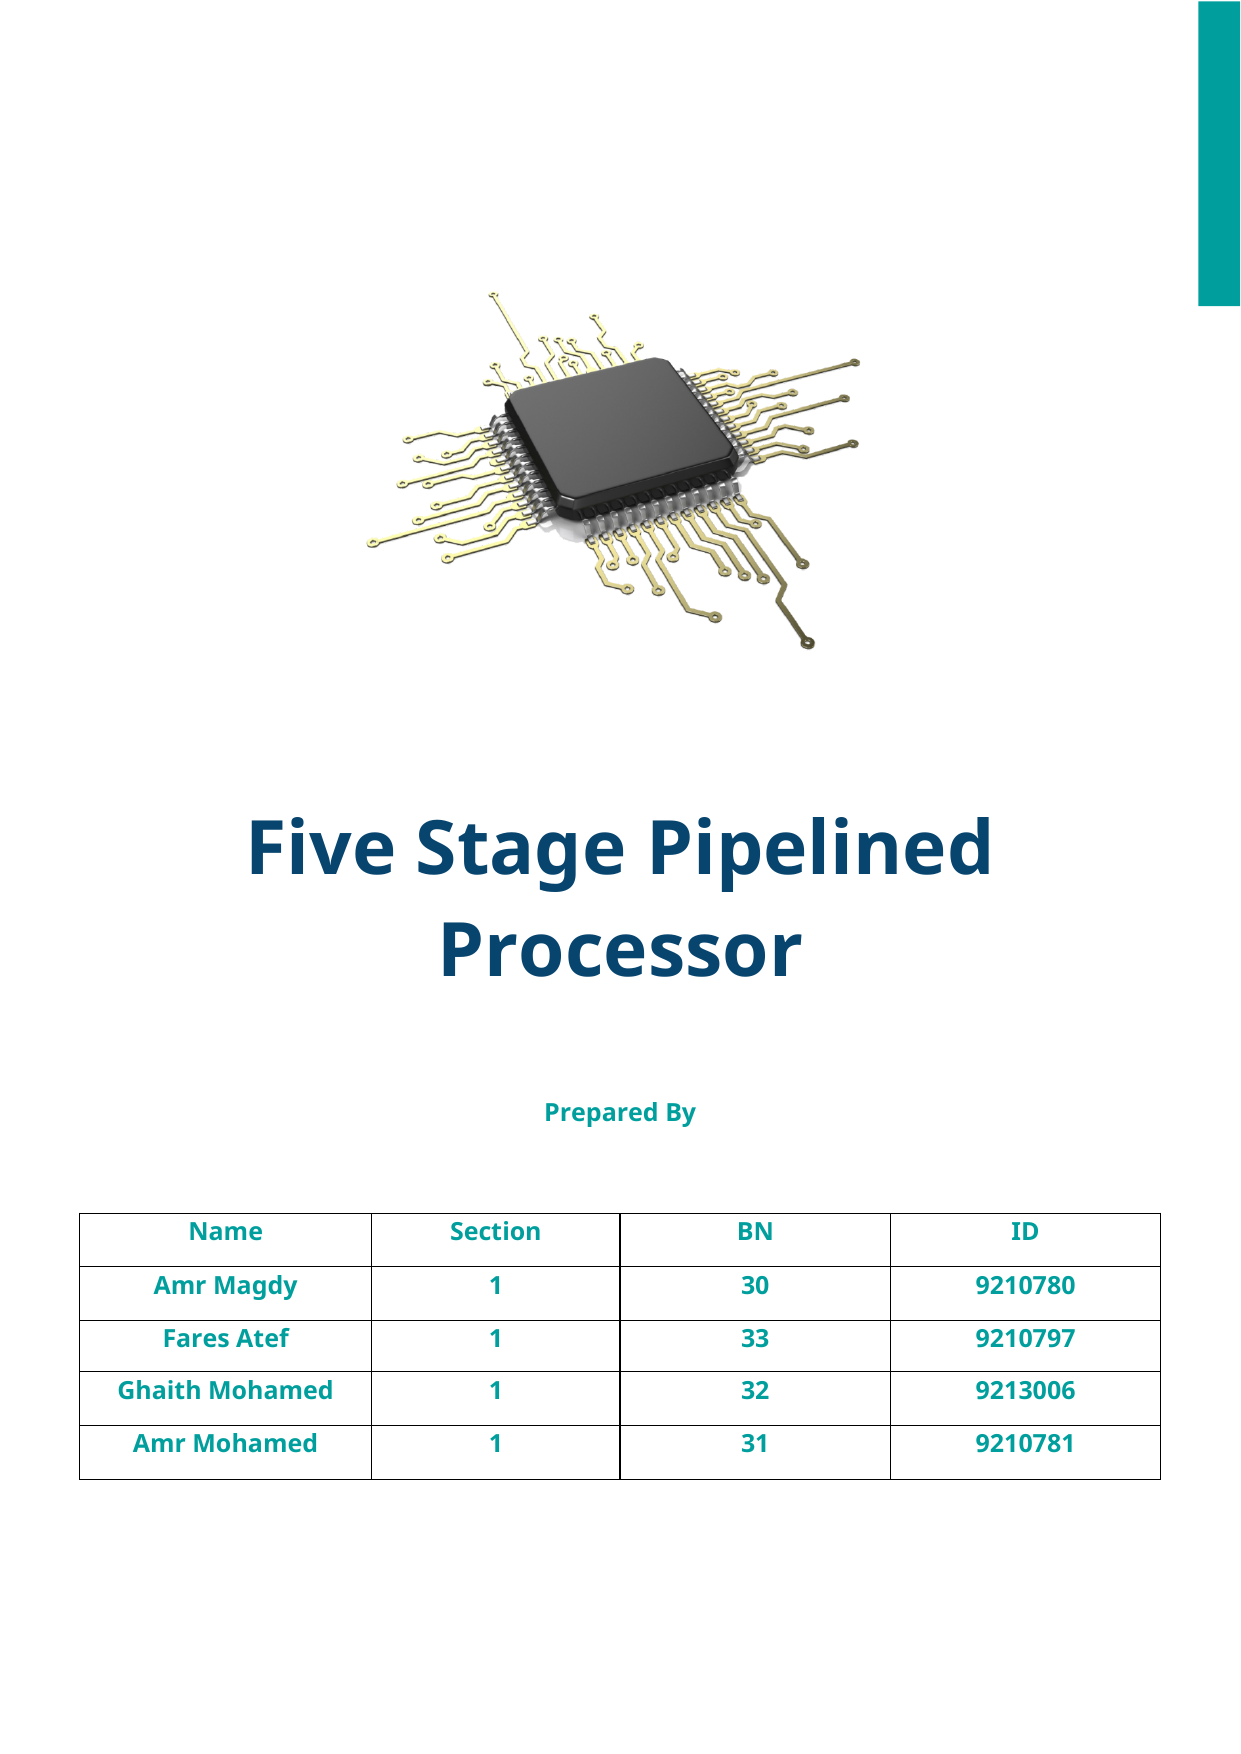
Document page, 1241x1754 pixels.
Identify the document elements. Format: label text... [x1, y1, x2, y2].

table_cell 1 [372, 1267, 619, 1320]
table_cell Fares Atef [80, 1321, 371, 1371]
table_cell 31 [621, 1426, 890, 1479]
table_cell 1 [372, 1426, 619, 1479]
table_cell 33 [621, 1321, 890, 1371]
picture [332, 256, 908, 688]
table_cell 1 [372, 1372, 619, 1425]
table_cell 32 [621, 1372, 890, 1425]
table_cell 9210797 [891, 1321, 1160, 1371]
table_cell Amr Mohamed [80, 1426, 371, 1479]
text Prepared By [150, 1095, 1090, 1129]
table_cell 9213006 [891, 1372, 1160, 1425]
table_cell 30 [621, 1267, 890, 1320]
table_cell 9210780 [891, 1267, 1160, 1320]
table_header ID [891, 1214, 1160, 1266]
table_header Section [372, 1214, 619, 1266]
table_header Name [80, 1214, 371, 1266]
table_cell 9210781 [891, 1426, 1160, 1479]
title Five Stage Pipelined Processor [150, 794, 1090, 998]
table_header BN [621, 1214, 890, 1266]
table_cell Ghaith Mohamed [80, 1372, 371, 1425]
table_cell 1 [372, 1321, 619, 1371]
table_cell Amr Magdy [80, 1267, 371, 1320]
